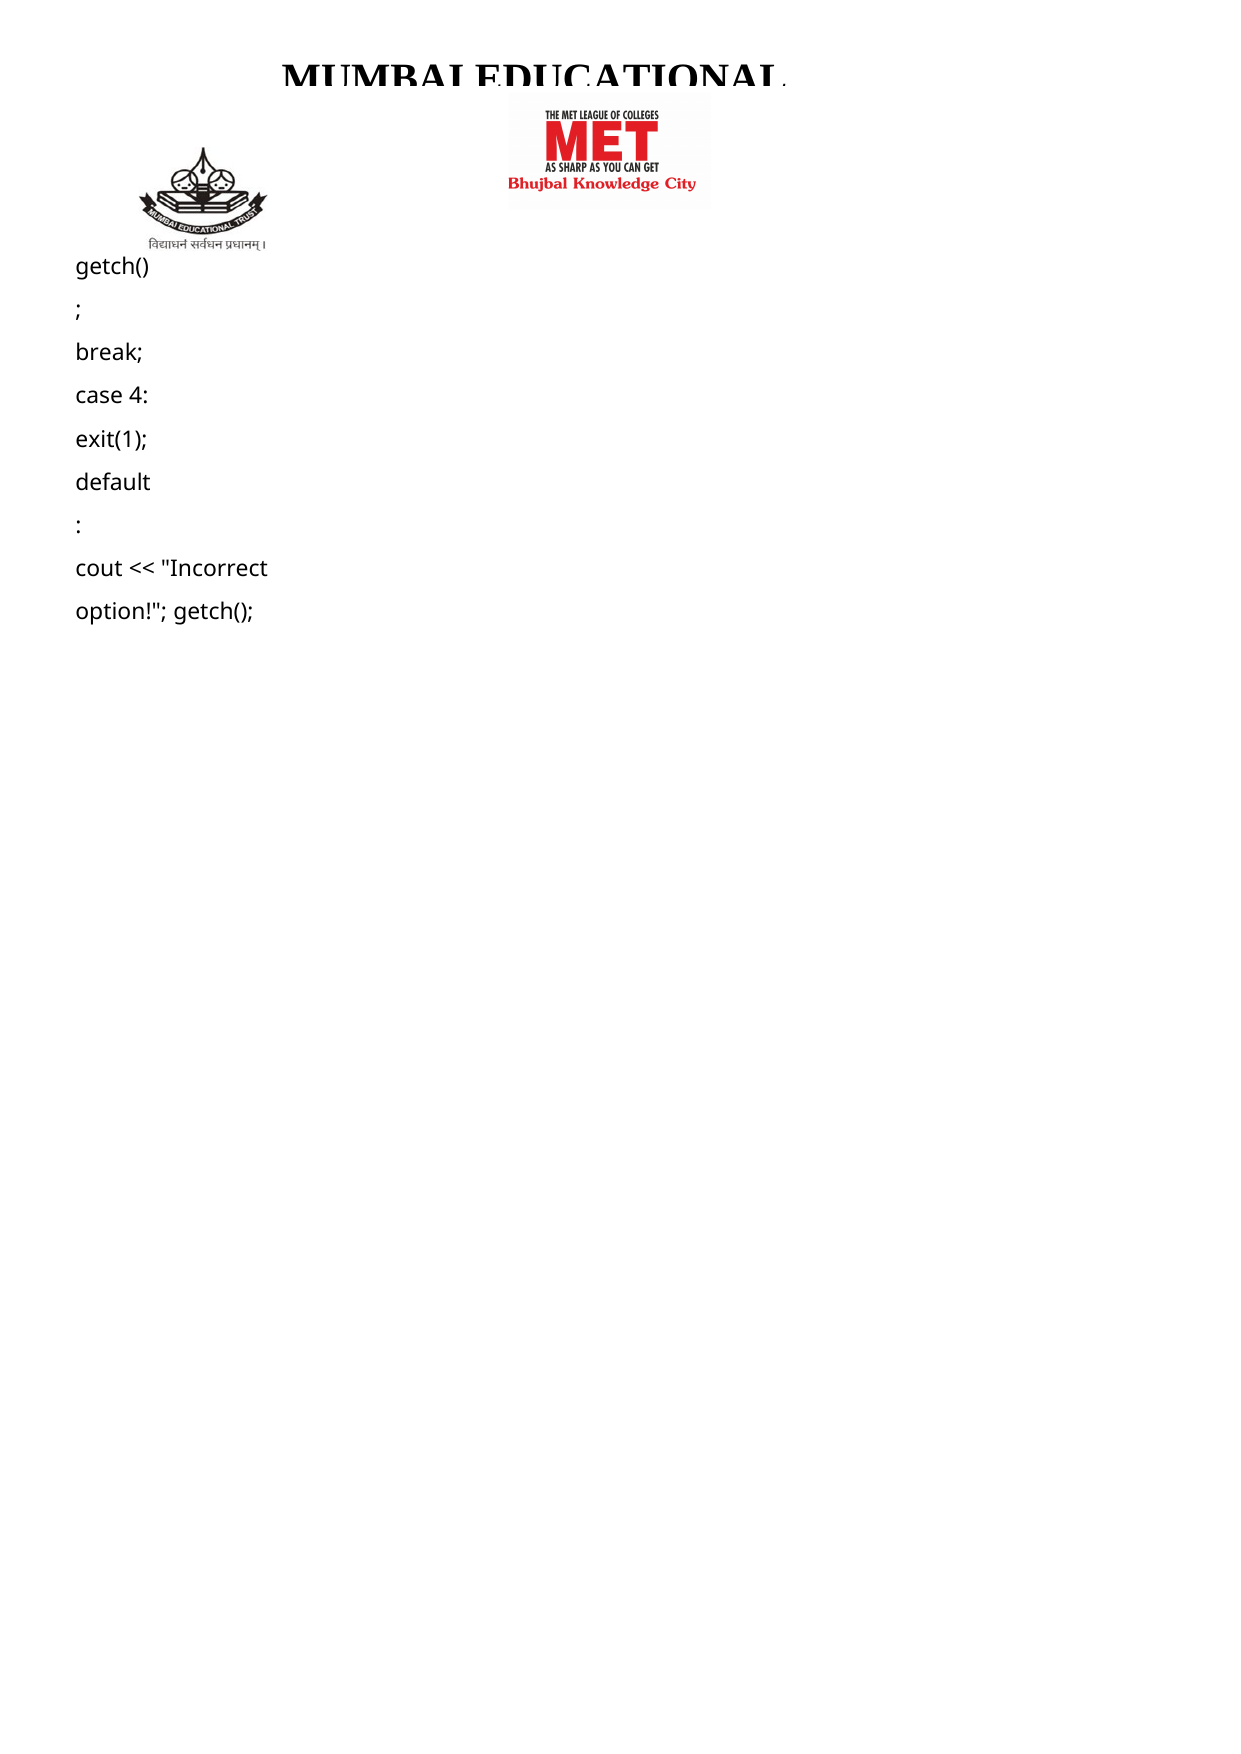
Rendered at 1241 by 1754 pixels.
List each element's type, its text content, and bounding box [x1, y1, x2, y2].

text exit(1); default: [75, 422, 152, 540]
picture [138, 147, 268, 251]
text cout << "Incorrect option!"; getch(); [75, 552, 346, 626]
text getch(); break; case 4: [75, 250, 155, 411]
picture [508, 92, 712, 210]
